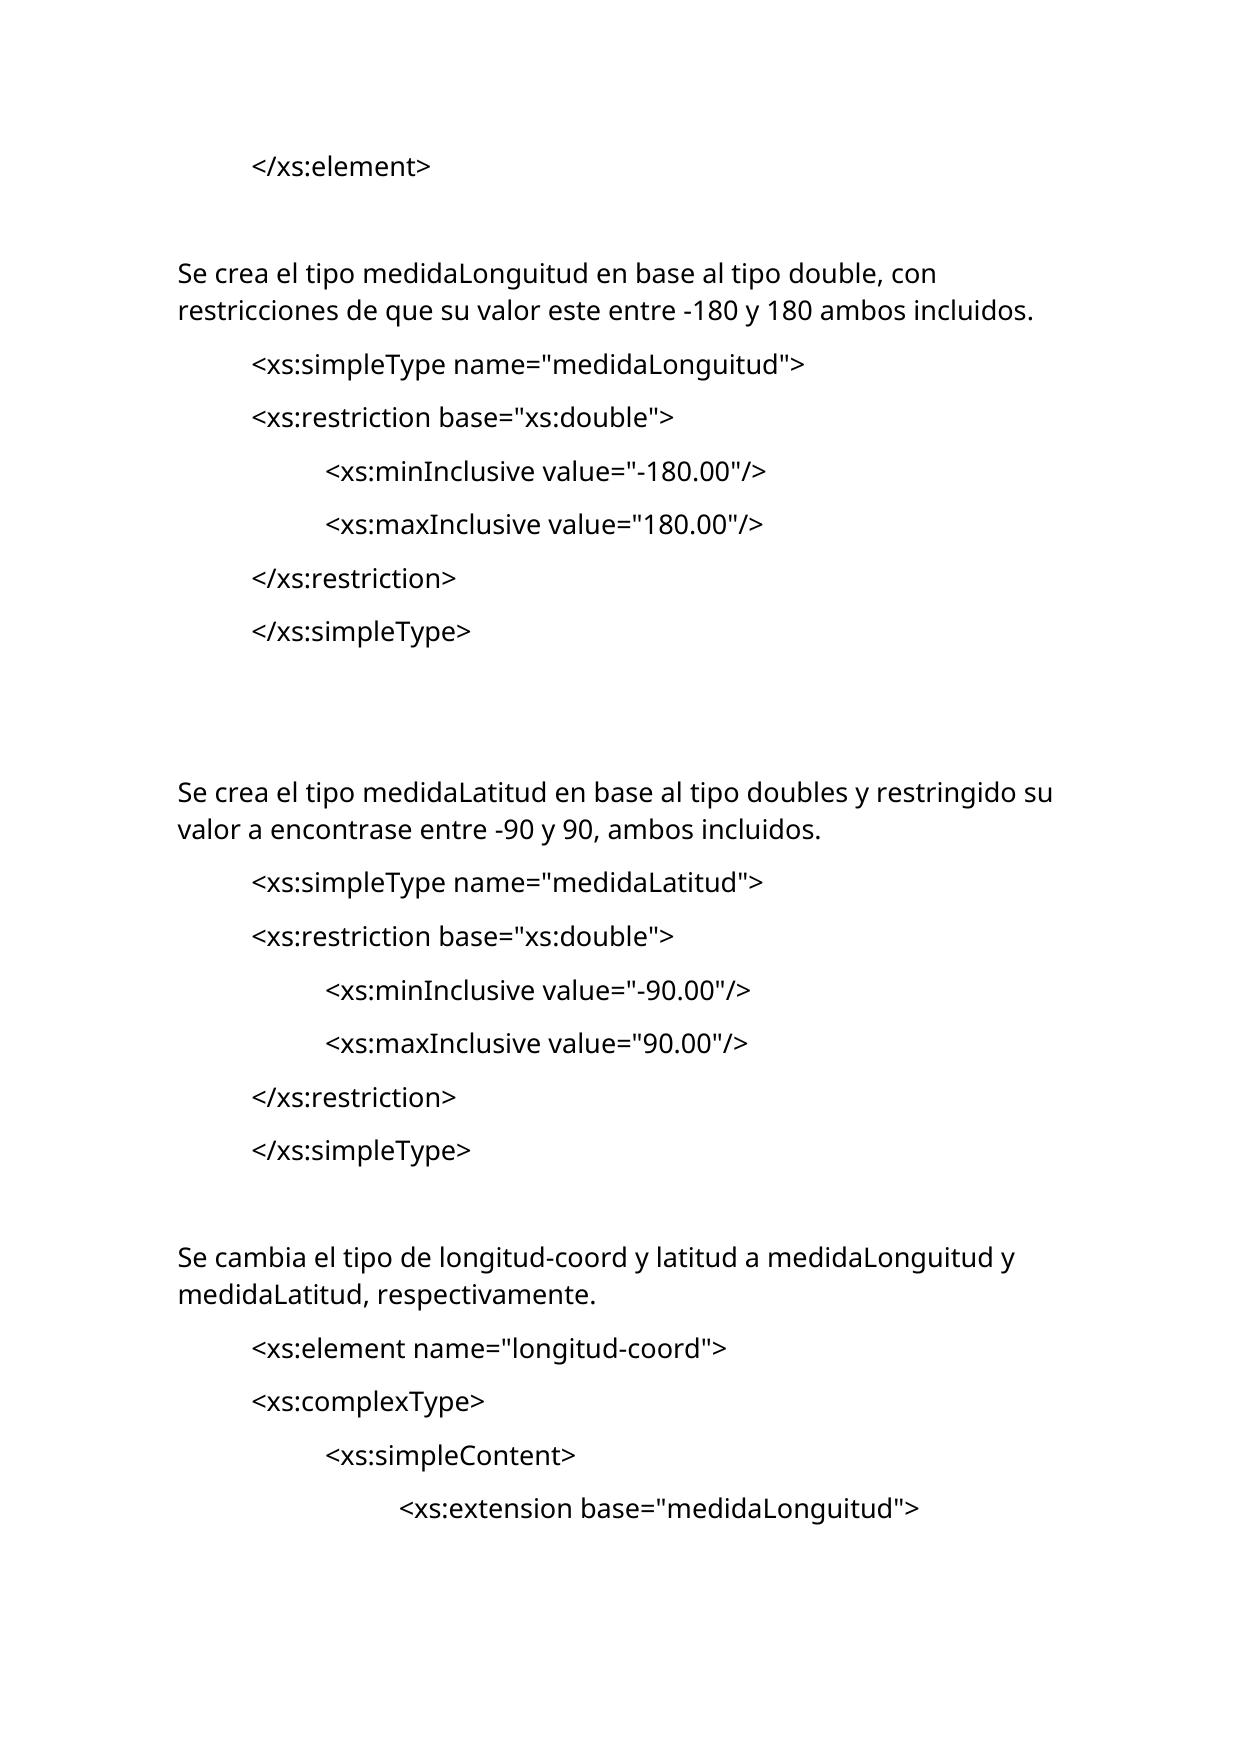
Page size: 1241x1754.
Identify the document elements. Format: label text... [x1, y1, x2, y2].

text <xs:maxInclusive value="90.00"/> [177, 1024, 1063, 1061]
text <xs:restriction base="xs:double"> [177, 917, 1063, 954]
text <xs:maxInclusive value="180.00"/> [177, 506, 1063, 543]
text </xs:restriction> [177, 559, 1063, 596]
text </xs:element> [177, 148, 1063, 184]
text <xs:minInclusive value="-90.00"/> [177, 971, 1063, 1008]
text </xs:simpleType> [177, 1132, 1063, 1168]
text Se crea el tipo medidaLatitud en base al tipo doubles y restringido su valor a encontrase entre -90 y 90, ambos incluidos. [177, 773, 1063, 847]
text <xs:extension base="medidaLonguitud"> [177, 1490, 1063, 1527]
text </xs:simpleType> [177, 613, 1063, 650]
text <xs:restriction base="xs:double"> [177, 399, 1063, 436]
text Se cambia el tipo de longitud-coord y latitud a medidaLonguitud y medidaLatitud, respectivamente. [177, 1239, 1063, 1312]
text Se crea el tipo medidaLonguitud en base al tipo double, con restricciones de que su valor este entre -180 y 180 ambos incluidos. [177, 255, 1063, 328]
text <xs:simpleType name="medidaLatitud"> [177, 864, 1063, 901]
text <xs:element name="longitud-coord"> [177, 1329, 1063, 1366]
text <xs:simpleContent> [177, 1436, 1063, 1473]
text <xs:minInclusive value="-180.00"/> [177, 452, 1063, 489]
text <xs:complexType> [177, 1383, 1063, 1419]
text </xs:restriction> [177, 1078, 1063, 1115]
text <xs:simpleType name="medidaLonguitud"> [177, 345, 1063, 382]
